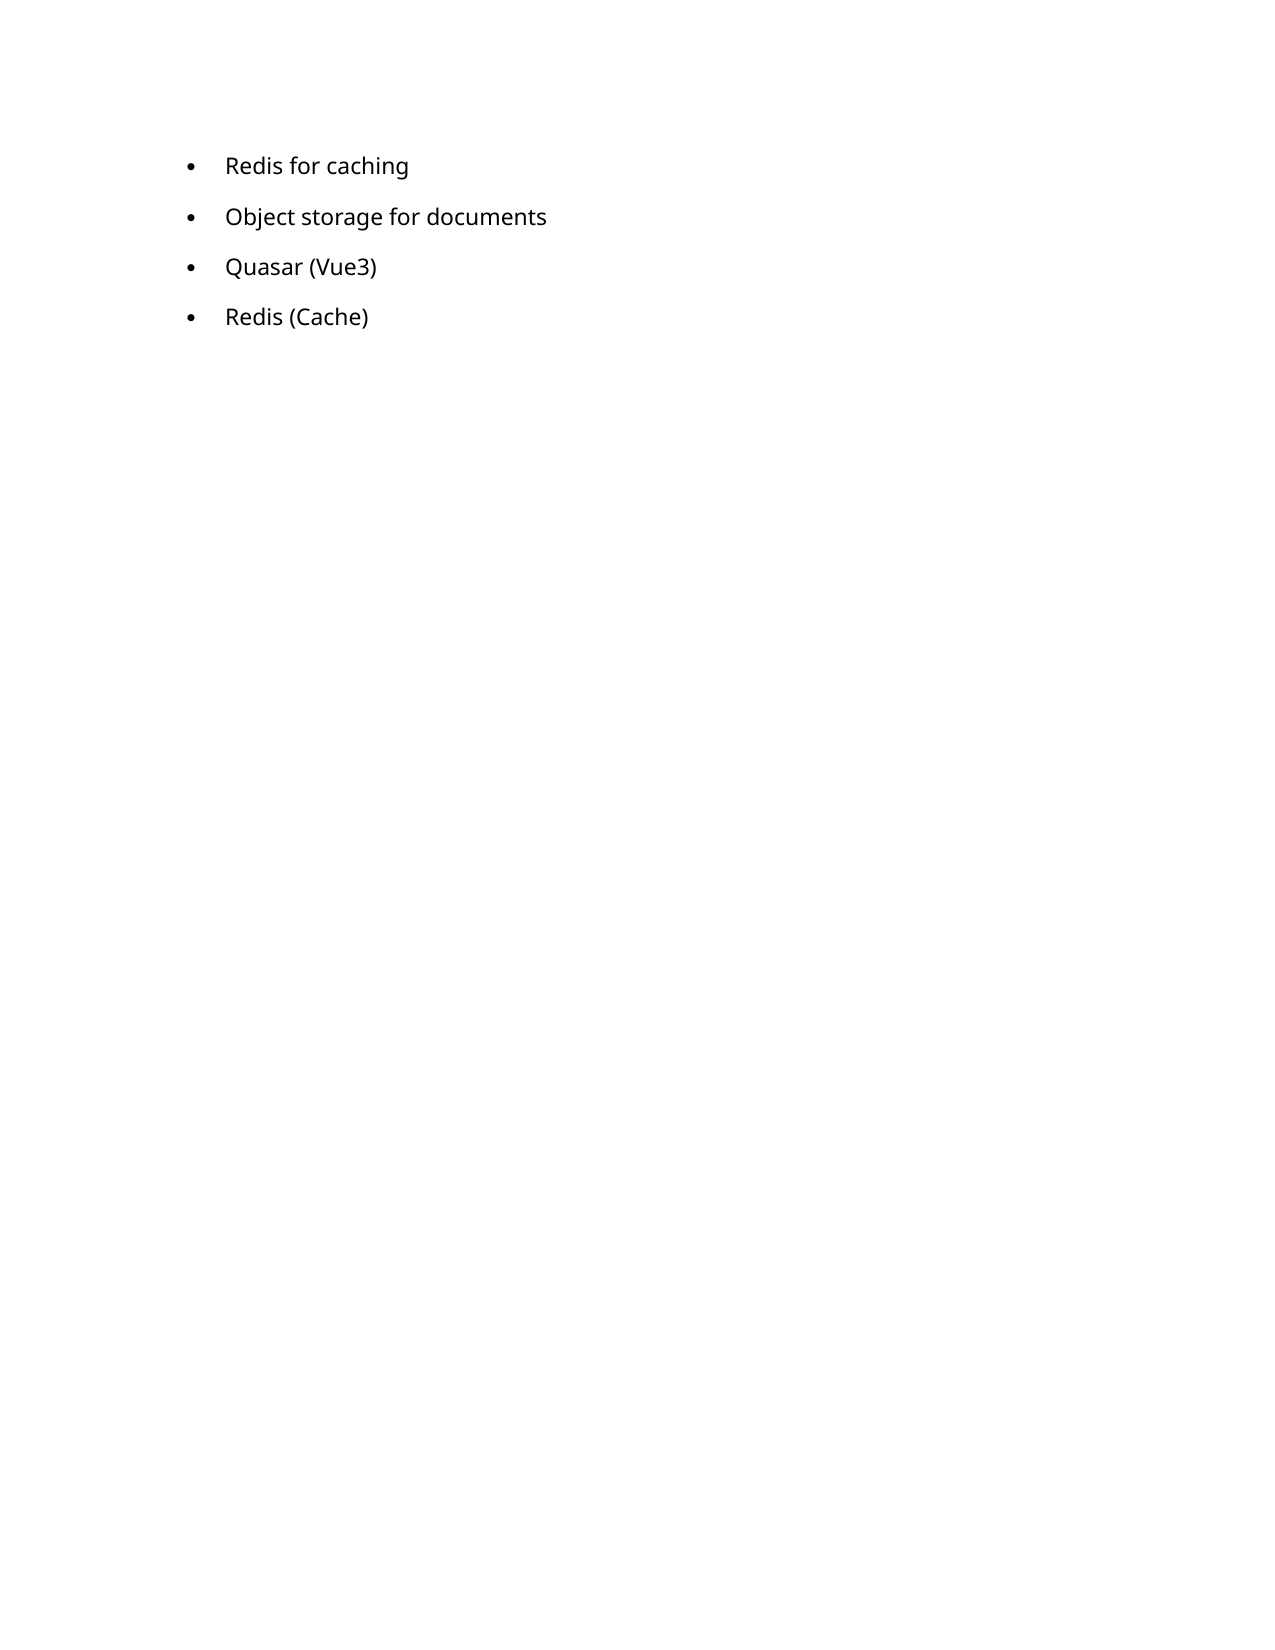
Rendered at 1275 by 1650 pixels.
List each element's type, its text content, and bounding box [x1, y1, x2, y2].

list Redis for caching [187, 150, 1125, 181]
list Redis (Cache) [187, 301, 1125, 332]
list Object storage for documents [187, 200, 1125, 232]
list Quasar (Vue3) [187, 251, 1125, 282]
